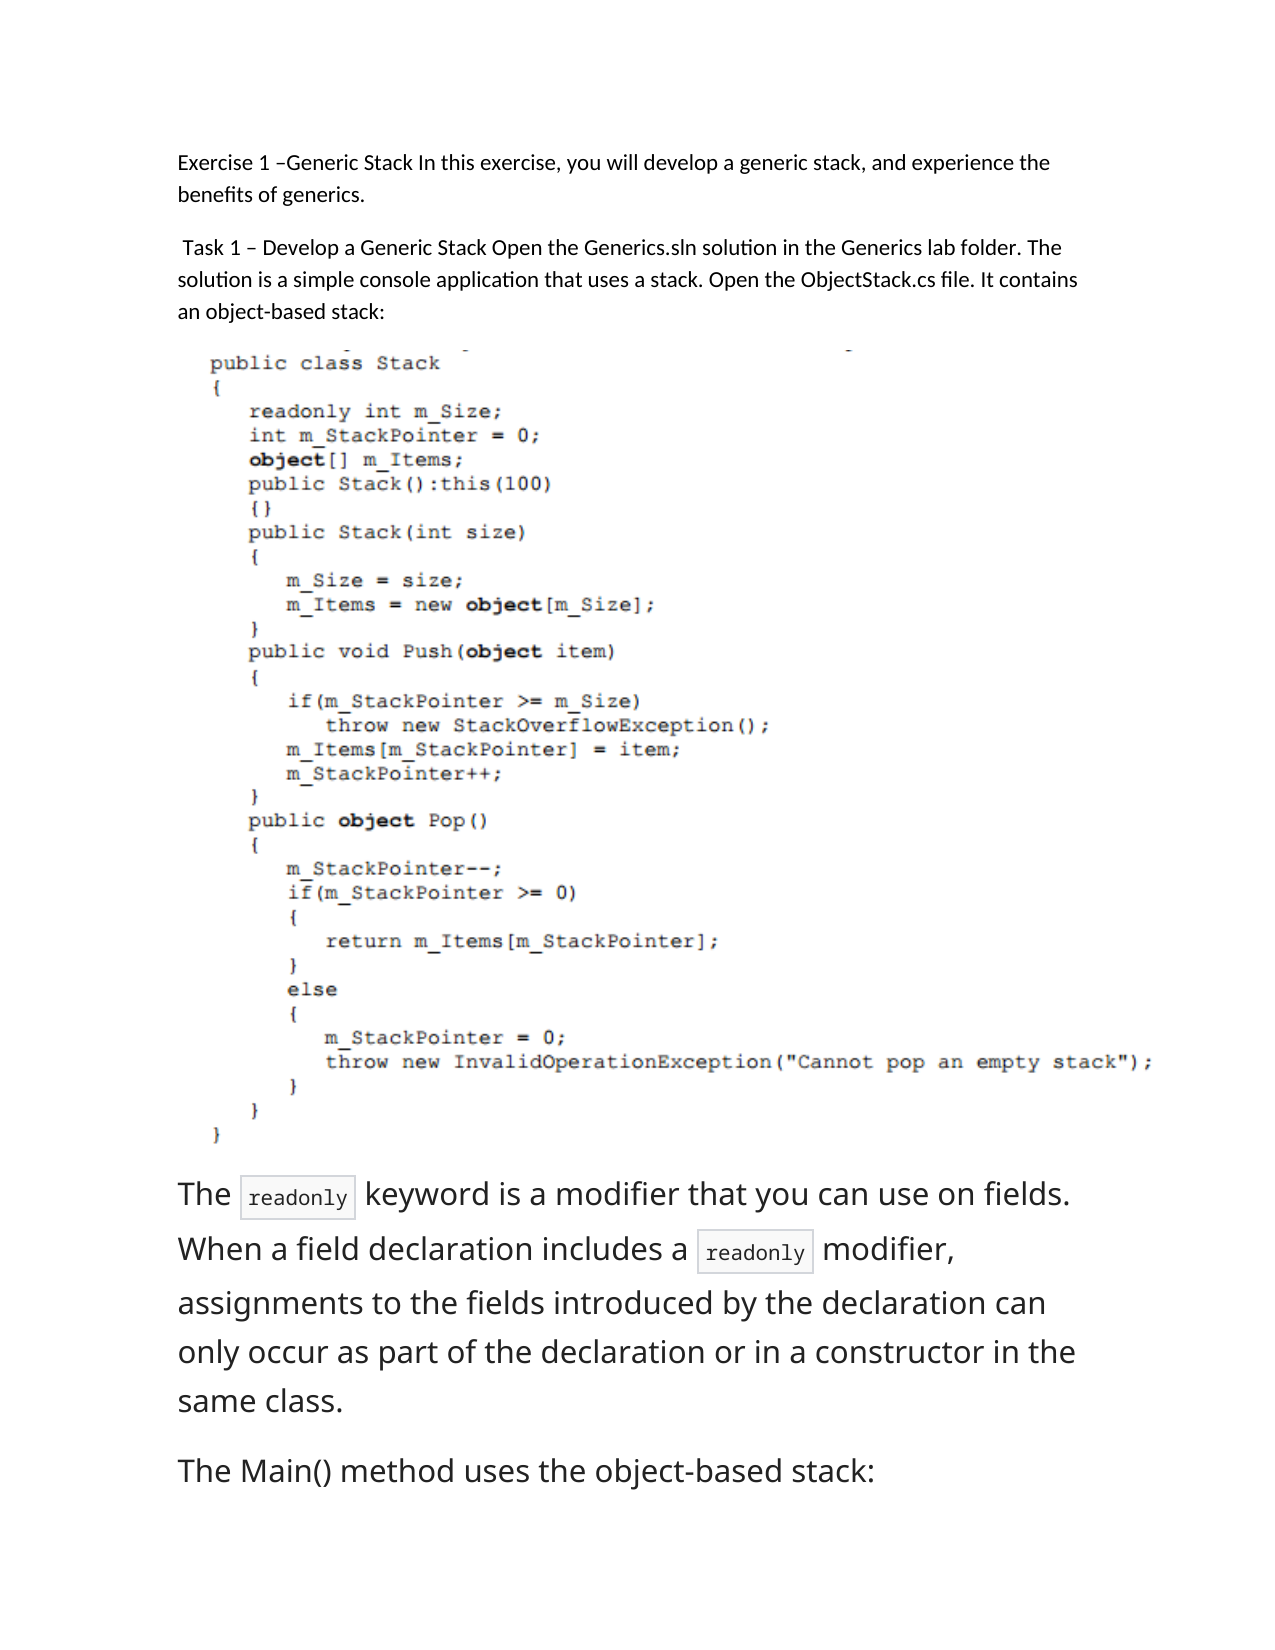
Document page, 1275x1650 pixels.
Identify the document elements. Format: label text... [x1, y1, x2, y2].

text The readonly keyword is a modifier that you can use on fields. When a field declaration includes a readonly modifier, assignments to the fields introduced by the declaration can only occur as part of the declaration or in a constructor in the same class. [177, 1172, 1098, 1421]
text Task 1 – Develop a Generic Stack Open the Generics.sln solution in the Generics lab folder. The solution is a simple console application that uses a stack. Open the ObjectStack.cs file. It contains an object-based stack: [177, 233, 1098, 325]
text The Main() method uses the object-based stack: [177, 1448, 1098, 1491]
text Exercise 1 –Generic Stack In this exercise, you will develop a generic stack, and experience the benefits of generics. [177, 148, 1098, 208]
picture [177, 350, 1180, 1147]
